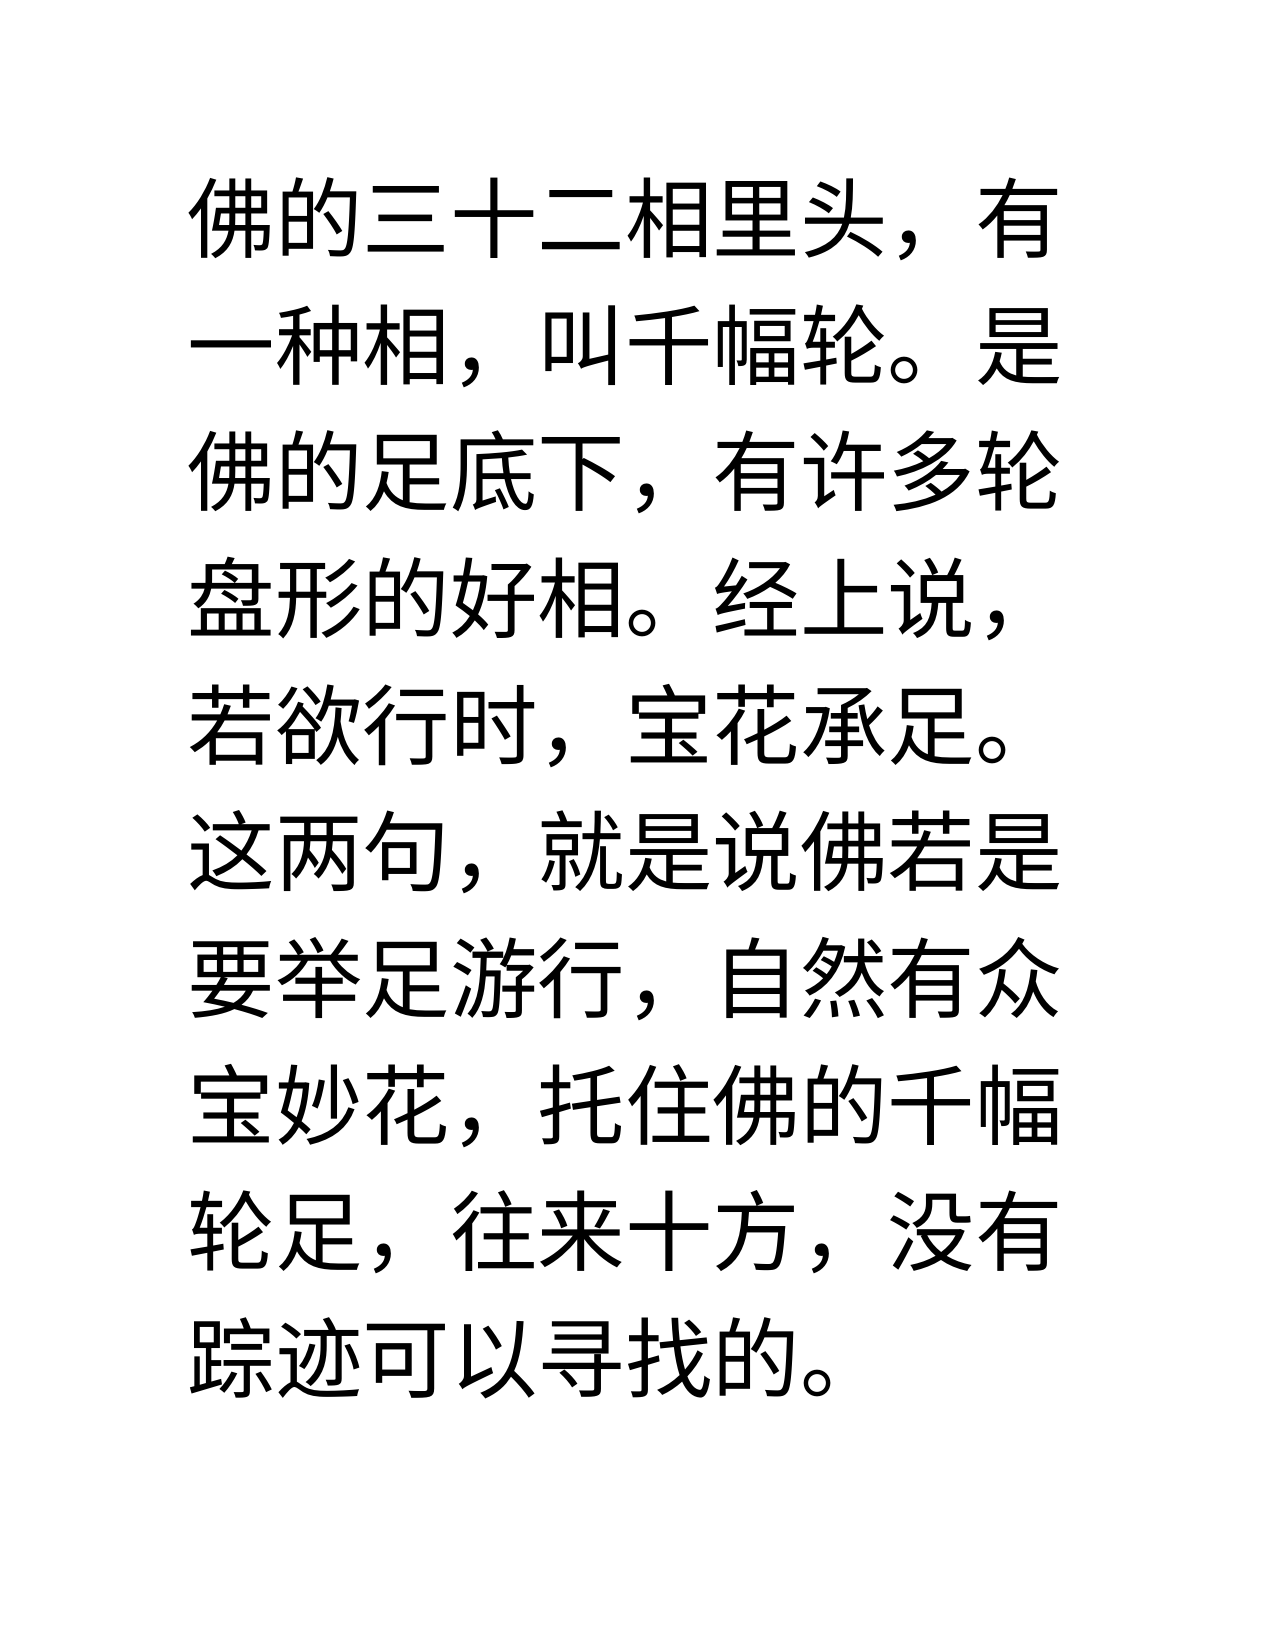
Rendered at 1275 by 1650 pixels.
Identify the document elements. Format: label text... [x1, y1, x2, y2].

text 佛的三十二相里头，有一种相，叫千幅轮。是佛的足底下，有许多轮盘形的好相。经上说，若欲行时，宝花承足。这两句，就是说佛若是要举足游行，自然有众宝妙花，托住佛的千幅轮足，往来十方，没有踪迹可以寻找的。 [187, 150, 1087, 1417]
